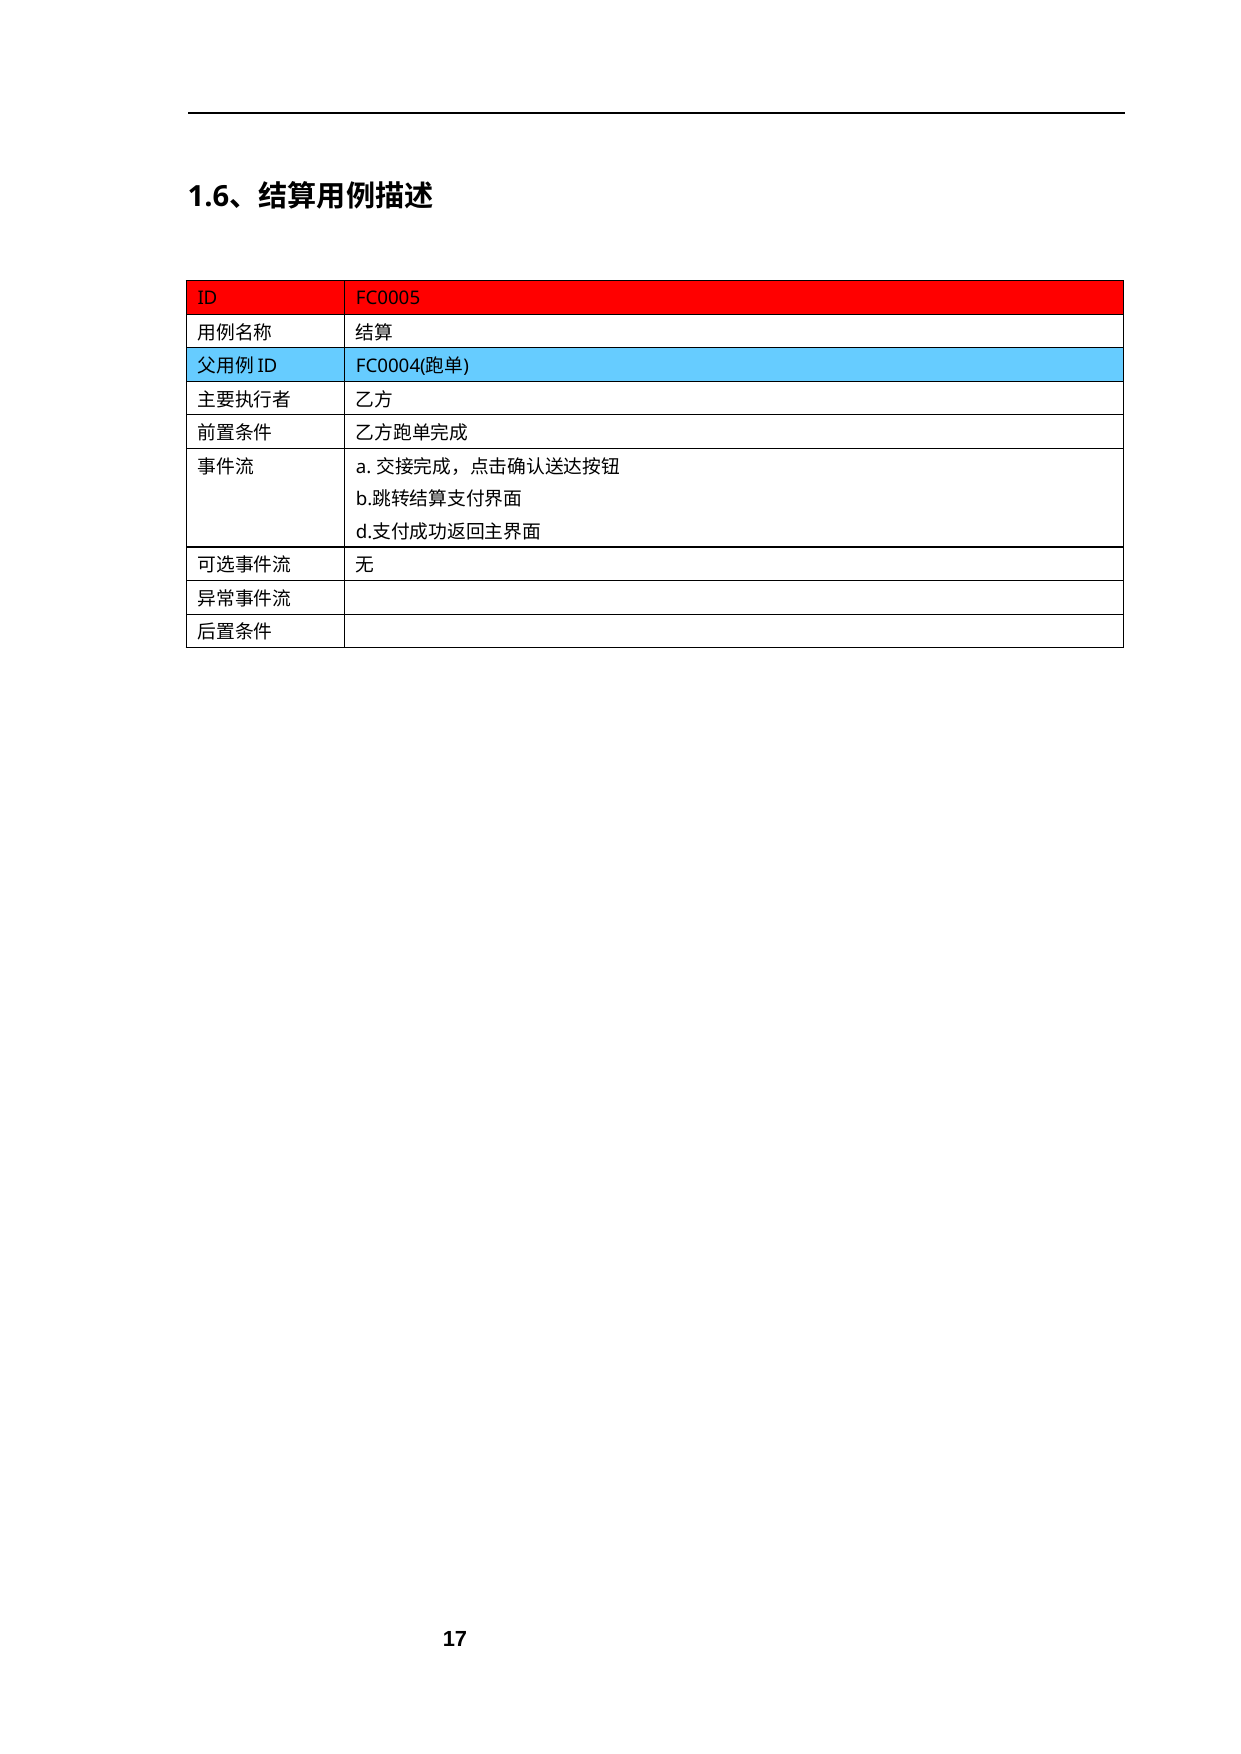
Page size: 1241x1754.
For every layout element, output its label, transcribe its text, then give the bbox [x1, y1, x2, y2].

table_cell 乙方跑单完成 [345, 415, 1123, 448]
table_cell 前置条件 [187, 415, 344, 448]
table_cell [345, 615, 1123, 647]
table_cell 主要执行者 [187, 382, 344, 414]
table_cell 无 [345, 548, 1123, 580]
table_cell FC0004(跑单) [345, 348, 1123, 381]
table_cell 事件流 [187, 449, 344, 546]
table_cell [345, 581, 1123, 613]
table_header FC0005 [345, 281, 1123, 314]
table_cell a. 交接完成，点击确认送达按钮 b.跳转结算支付界面 d.支付成功返回主界面 [345, 449, 1123, 546]
table_cell 结算 [345, 315, 1123, 347]
table_cell 父用例ID [187, 348, 344, 381]
table_cell 用例名称 [187, 315, 344, 347]
table_cell 后置条件 [187, 615, 344, 647]
table_header ID [187, 281, 344, 314]
table_cell 乙方 [345, 382, 1123, 414]
table_cell 可选事件流 [187, 548, 344, 580]
subtitle 1.6、结算用例描述 [187, 161, 1125, 226]
table_cell 异常事件流 [187, 581, 344, 613]
